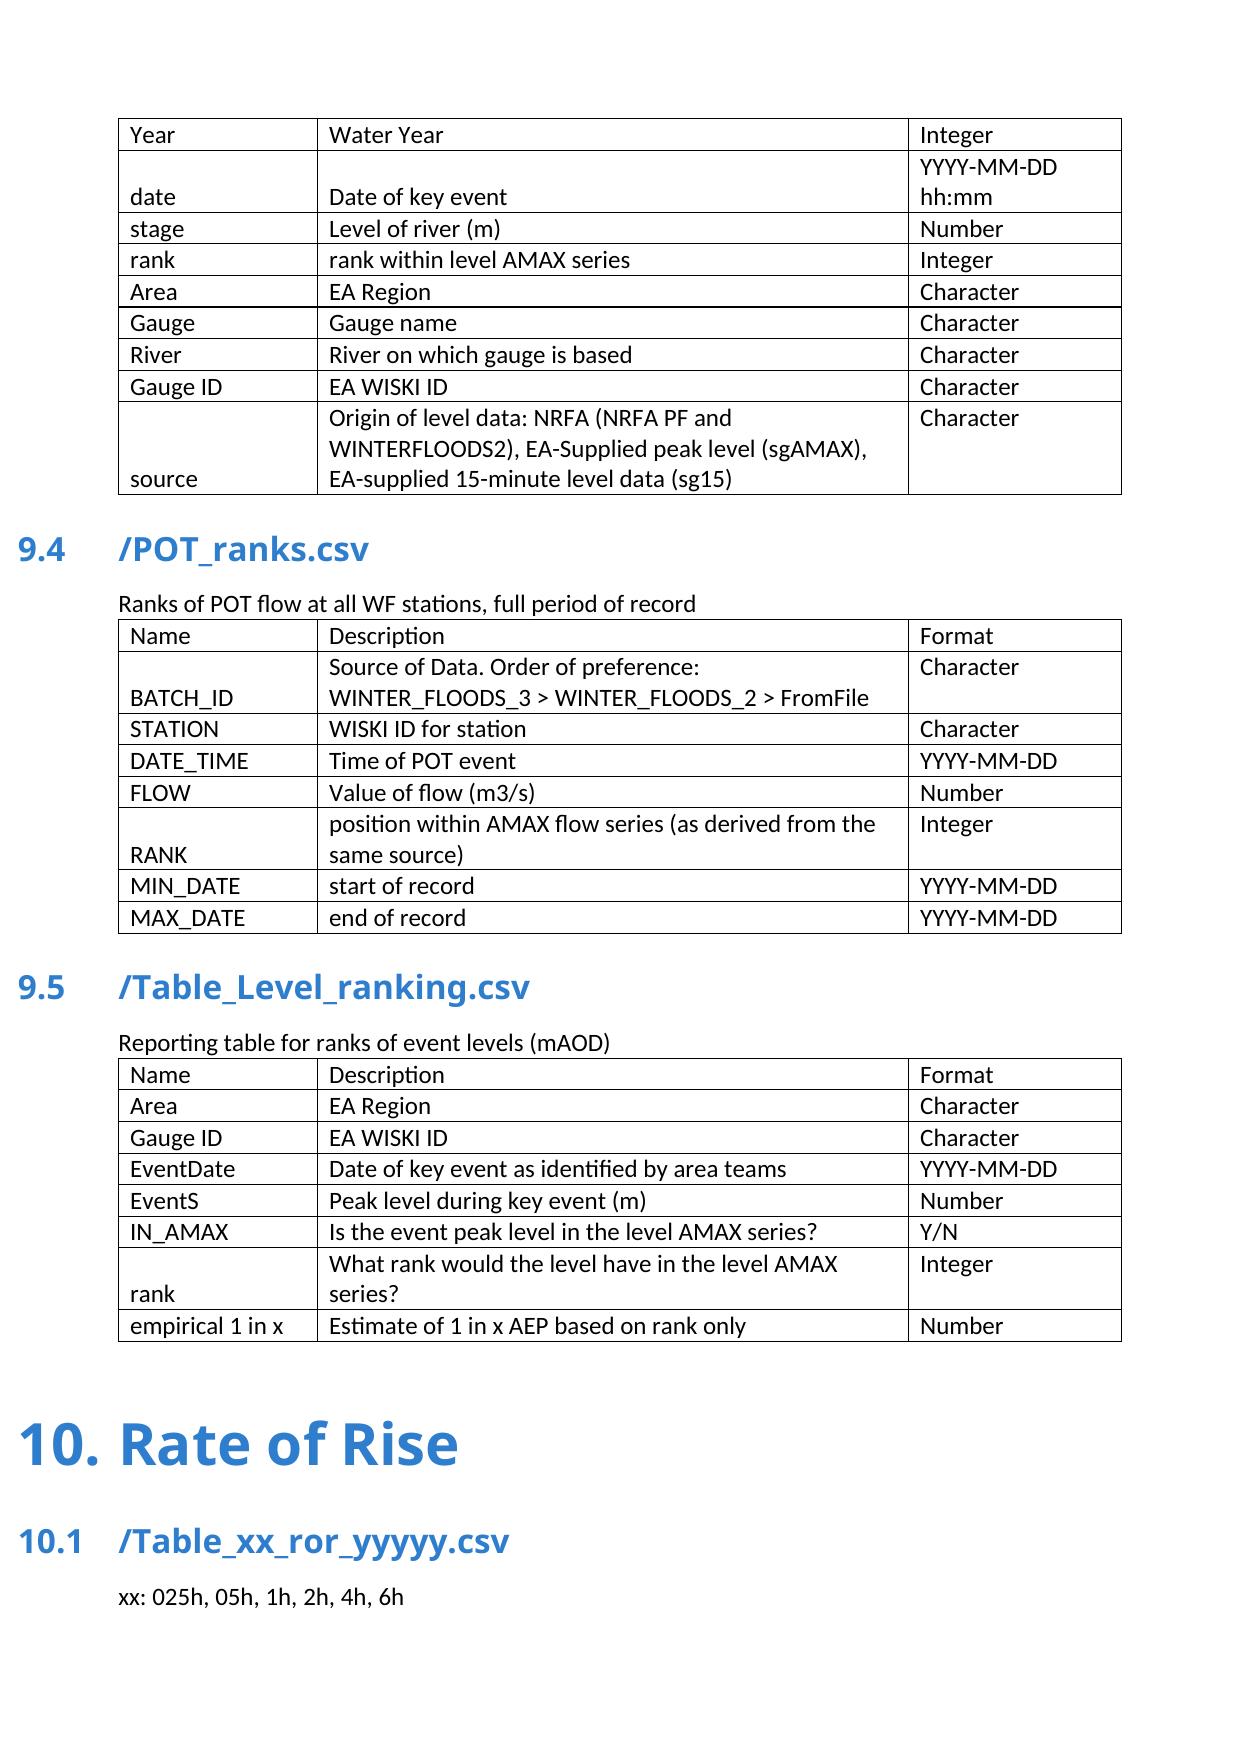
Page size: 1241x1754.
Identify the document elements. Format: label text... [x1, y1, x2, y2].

table_cell date [119, 151, 317, 212]
table_cell Source of Data. Order of preference: WINTER_FLOODS_3 > WINTER_FLOODS_2 > FromFile [318, 652, 908, 713]
table_header Name [119, 620, 317, 651]
table_cell Value of flow (m3/s) [318, 777, 908, 807]
table_cell RANK [119, 808, 317, 869]
table_cell Gauge name [318, 308, 908, 338]
subtitle /POT_ranks.csv [18, 525, 1122, 571]
table_cell Integer [909, 808, 1121, 869]
table_cell Character [909, 652, 1121, 713]
table_cell Integer [909, 244, 1121, 275]
table_cell source [119, 402, 317, 494]
table_cell EventS [119, 1185, 317, 1216]
table_cell Character [909, 714, 1121, 744]
table_cell Gauge ID [119, 371, 317, 401]
table_header Format [909, 620, 1121, 651]
table_cell MIN_DATE [119, 870, 317, 901]
table_cell YYYY-MM-DD hh:mm [909, 151, 1121, 212]
table_cell end of record [318, 902, 908, 932]
table_cell rank [119, 244, 317, 275]
table_cell Integer [909, 119, 1121, 150]
table_cell Character [909, 1090, 1121, 1121]
table_cell stage [119, 213, 317, 243]
table_cell Gauge [119, 308, 317, 338]
table_cell YYYY-MM-DD [909, 902, 1121, 932]
table_cell EA WISKI ID [318, 1122, 908, 1152]
table_cell BATCH_ID [119, 652, 317, 713]
table_cell DATE_TIME [119, 745, 317, 776]
table_cell position within AMAX flow series (as derived from the same source) [318, 808, 908, 869]
table_cell Character [909, 276, 1121, 306]
table_cell Gauge ID [119, 1122, 317, 1152]
table_cell Integer [909, 1248, 1121, 1309]
table_cell Character [909, 308, 1121, 338]
table_cell Water Year [318, 119, 908, 150]
text Reporting table for ranks of event levels (mAOD) [118, 1027, 1122, 1058]
table_cell Number [909, 1310, 1121, 1341]
table_cell What rank would the level have in the level AMAX series? [318, 1248, 908, 1309]
table_cell start of record [318, 870, 908, 901]
table_cell Is the event peak level in the level AMAX series? [318, 1217, 908, 1247]
text Ranks of POT flow at all WF stations, full period of record [118, 588, 1122, 619]
table_cell YYYY-MM-DD [909, 745, 1121, 776]
table_header Format [909, 1059, 1121, 1089]
table_cell IN_AMAX [119, 1217, 317, 1247]
table_cell YYYY-MM-DD [909, 870, 1121, 901]
table_cell Date of key event as identified by area teams [318, 1154, 908, 1184]
table_cell Character [909, 402, 1121, 494]
table_cell Number [909, 1185, 1121, 1216]
table_cell Character [909, 371, 1121, 401]
subtitle /Table_Level_ranking.csv [18, 964, 1122, 1009]
table_cell rank within level AMAX series [318, 244, 908, 275]
table_cell rank [119, 1248, 317, 1309]
table_cell FLOW [119, 777, 317, 807]
table_cell EA WISKI ID [318, 371, 908, 401]
table_cell MAX_DATE [119, 902, 317, 932]
table_cell YYYY-MM-DD [909, 1154, 1121, 1184]
table_cell empirical 1 in x [119, 1310, 317, 1341]
table_cell EA Region [318, 1090, 908, 1121]
table_cell Year [119, 119, 317, 150]
table_cell Level of river (m) [318, 213, 908, 243]
subtitle /Table_xx_ror_yyyyy.csv [18, 1518, 1122, 1563]
table_cell Estimate of 1 in x AEP based on rank only [318, 1310, 908, 1341]
table_cell EA Region [318, 276, 908, 306]
table_cell Area [119, 1090, 317, 1121]
table_cell Character [909, 1122, 1121, 1152]
table_cell Character [909, 339, 1121, 369]
table_cell EventDate [119, 1154, 317, 1184]
table_cell Area [119, 276, 317, 306]
table_cell Number [909, 777, 1121, 807]
table_cell WISKI ID for station [318, 714, 908, 744]
table_cell Time of POT event [318, 745, 908, 776]
table_cell Y/N [909, 1217, 1121, 1247]
table_header Description [318, 1059, 908, 1089]
table_cell STATION [119, 714, 317, 744]
table_cell Peak level during key event (m) [318, 1185, 908, 1216]
table_cell River [119, 339, 317, 369]
text xx: 025h, 05h, 1h, 2h, 4h, 6h [118, 1581, 1122, 1611]
subtitle Rate of Rise [18, 1403, 1122, 1482]
table_cell River on which gauge is based [318, 339, 908, 369]
table_cell Number [909, 213, 1121, 243]
table_header Name [119, 1059, 317, 1089]
table_cell Origin of level data: NRFA (NRFA PF and WINTERFLOODS2), EA-Supplied peak level (sgAMAX), EA-supplied 15-minute level data (sg15) [318, 402, 908, 494]
table_cell Date of key event [318, 151, 908, 212]
table_header Description [318, 620, 908, 651]
